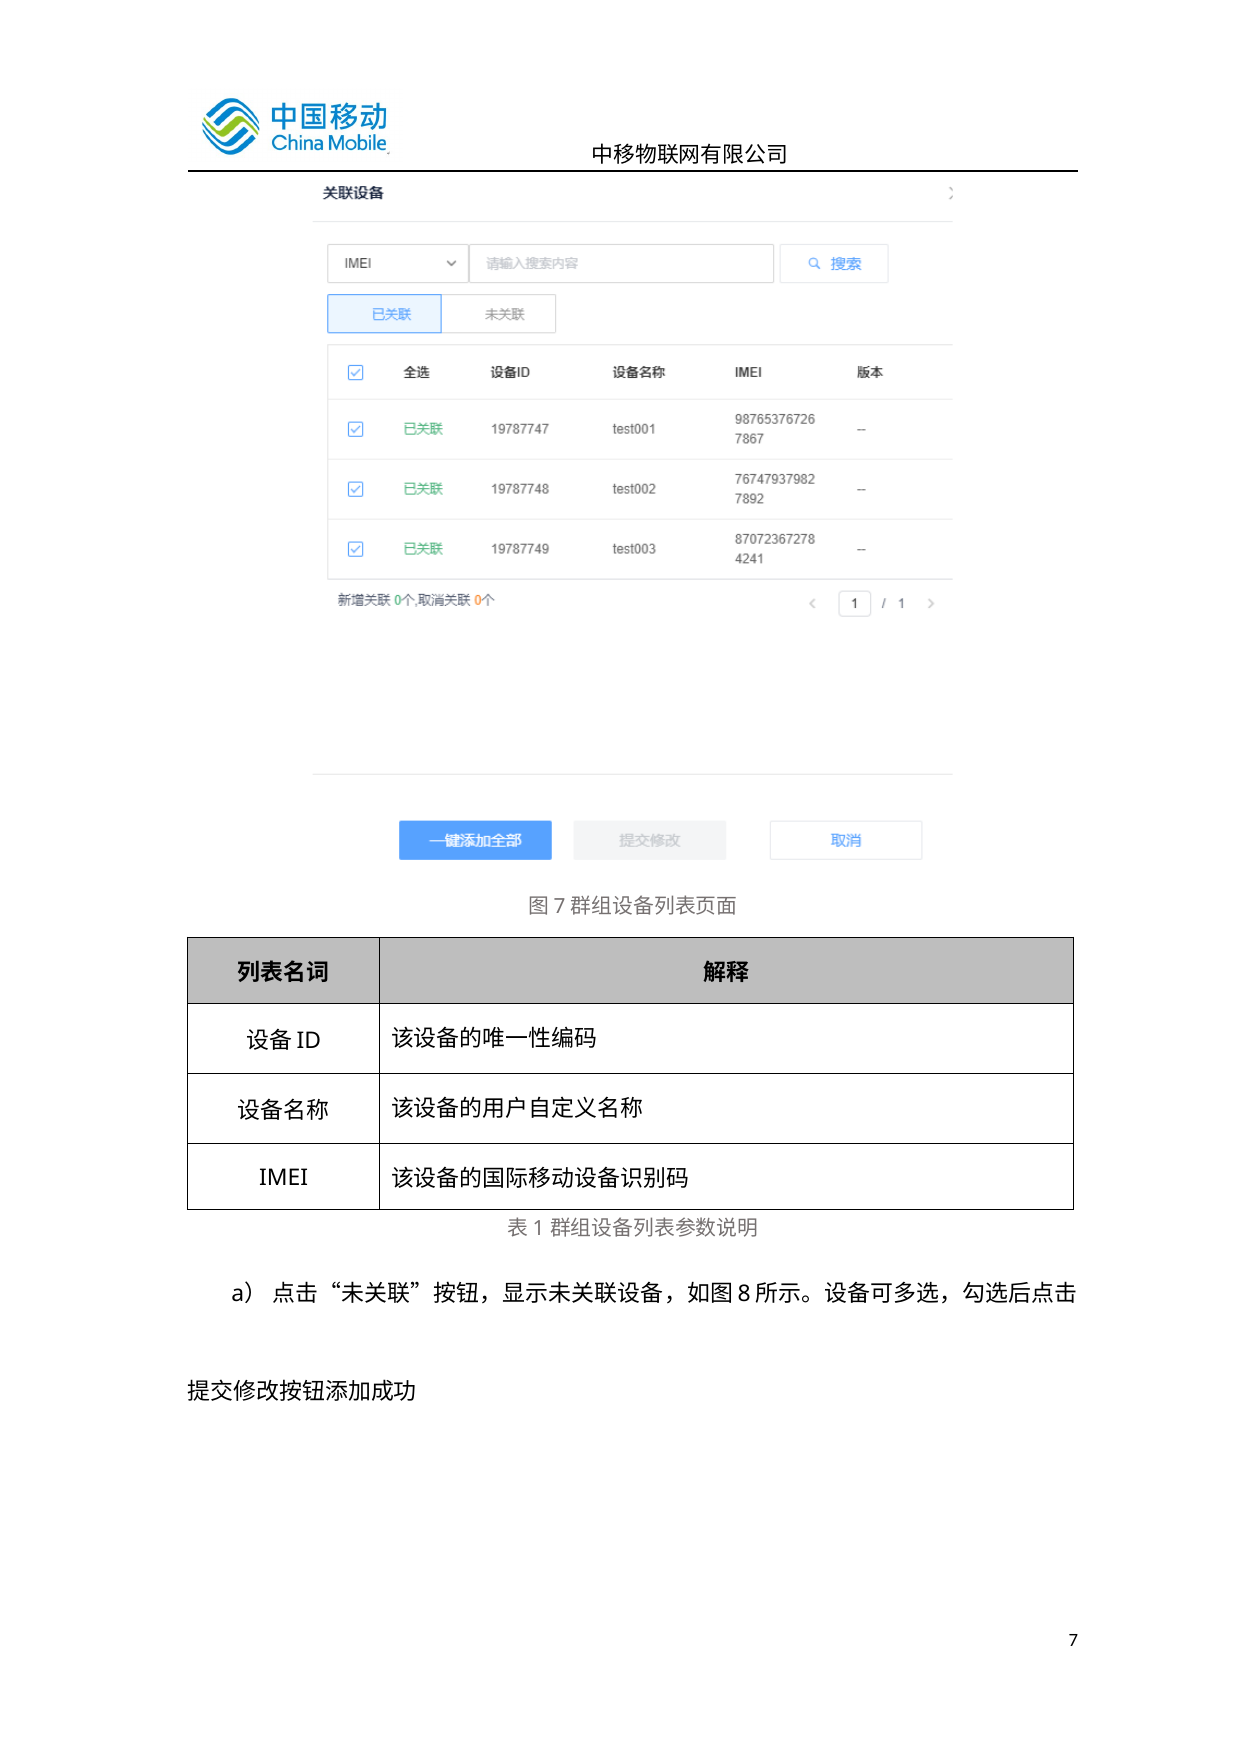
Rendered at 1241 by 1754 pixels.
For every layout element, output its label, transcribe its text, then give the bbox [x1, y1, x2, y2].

picture [312, 172, 953, 873]
table_cell 设备ID [188, 1004, 379, 1073]
table_cell 该设备的用户自定义名称 [380, 1074, 1073, 1143]
table_header 列表名词 [188, 938, 379, 1003]
table_cell 该设备的国际移动设备识别码 [380, 1144, 1073, 1209]
picture [187, 88, 404, 162]
text 表1 群组设备列表参数说明 [187, 1210, 1078, 1243]
table_cell 该设备的唯一性编码 [380, 1004, 1073, 1073]
table_cell 设备名称 [188, 1074, 379, 1143]
text a） 点击“未关联”按钮，显示未关联设备，如图8所示。设备可多选，勾选后点击提交修改按钮添加成功 [187, 1259, 1078, 1422]
table_cell IMEI [188, 1144, 379, 1209]
text 图7 群组设备列表页面 [187, 888, 1078, 920]
table_header 解释 [380, 938, 1073, 1003]
